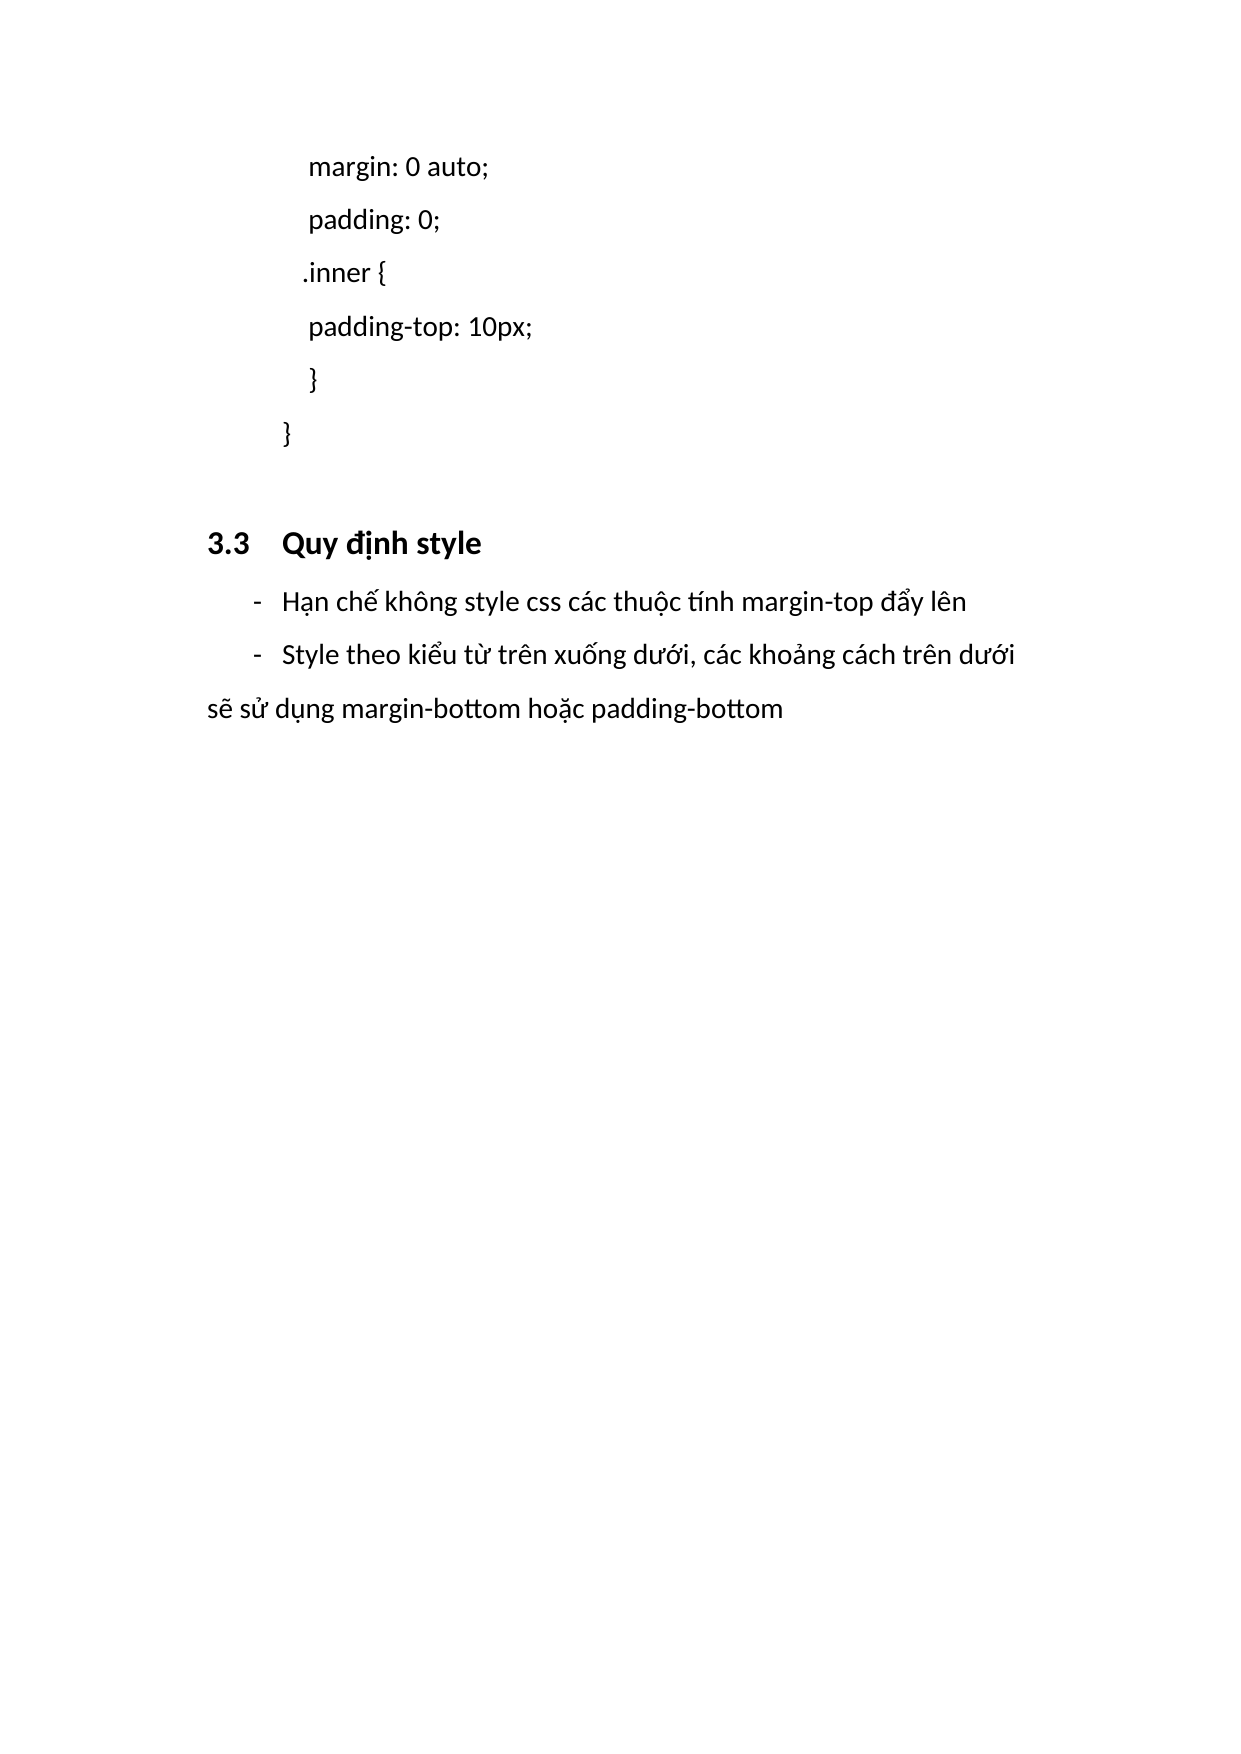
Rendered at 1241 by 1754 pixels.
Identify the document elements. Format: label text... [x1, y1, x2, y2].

text } [282, 415, 1033, 451]
text margin: 0 auto; [282, 148, 1033, 183]
text - Hạn chế không style css các thuộc tính margin-top đẩy lên [207, 583, 1033, 618]
text padding: 0; [282, 201, 1033, 237]
text } [282, 361, 1033, 397]
text .inner { [282, 254, 1033, 290]
text padding-top: 10px; [282, 308, 1033, 344]
text - Style theo kiểu từ trên xuống dưới, các khoảng cách trên dưới sẽ sử dụng margin-bottom hoặc padding-bottom [207, 636, 1033, 725]
text 3.3 Quy định style [207, 522, 1033, 562]
